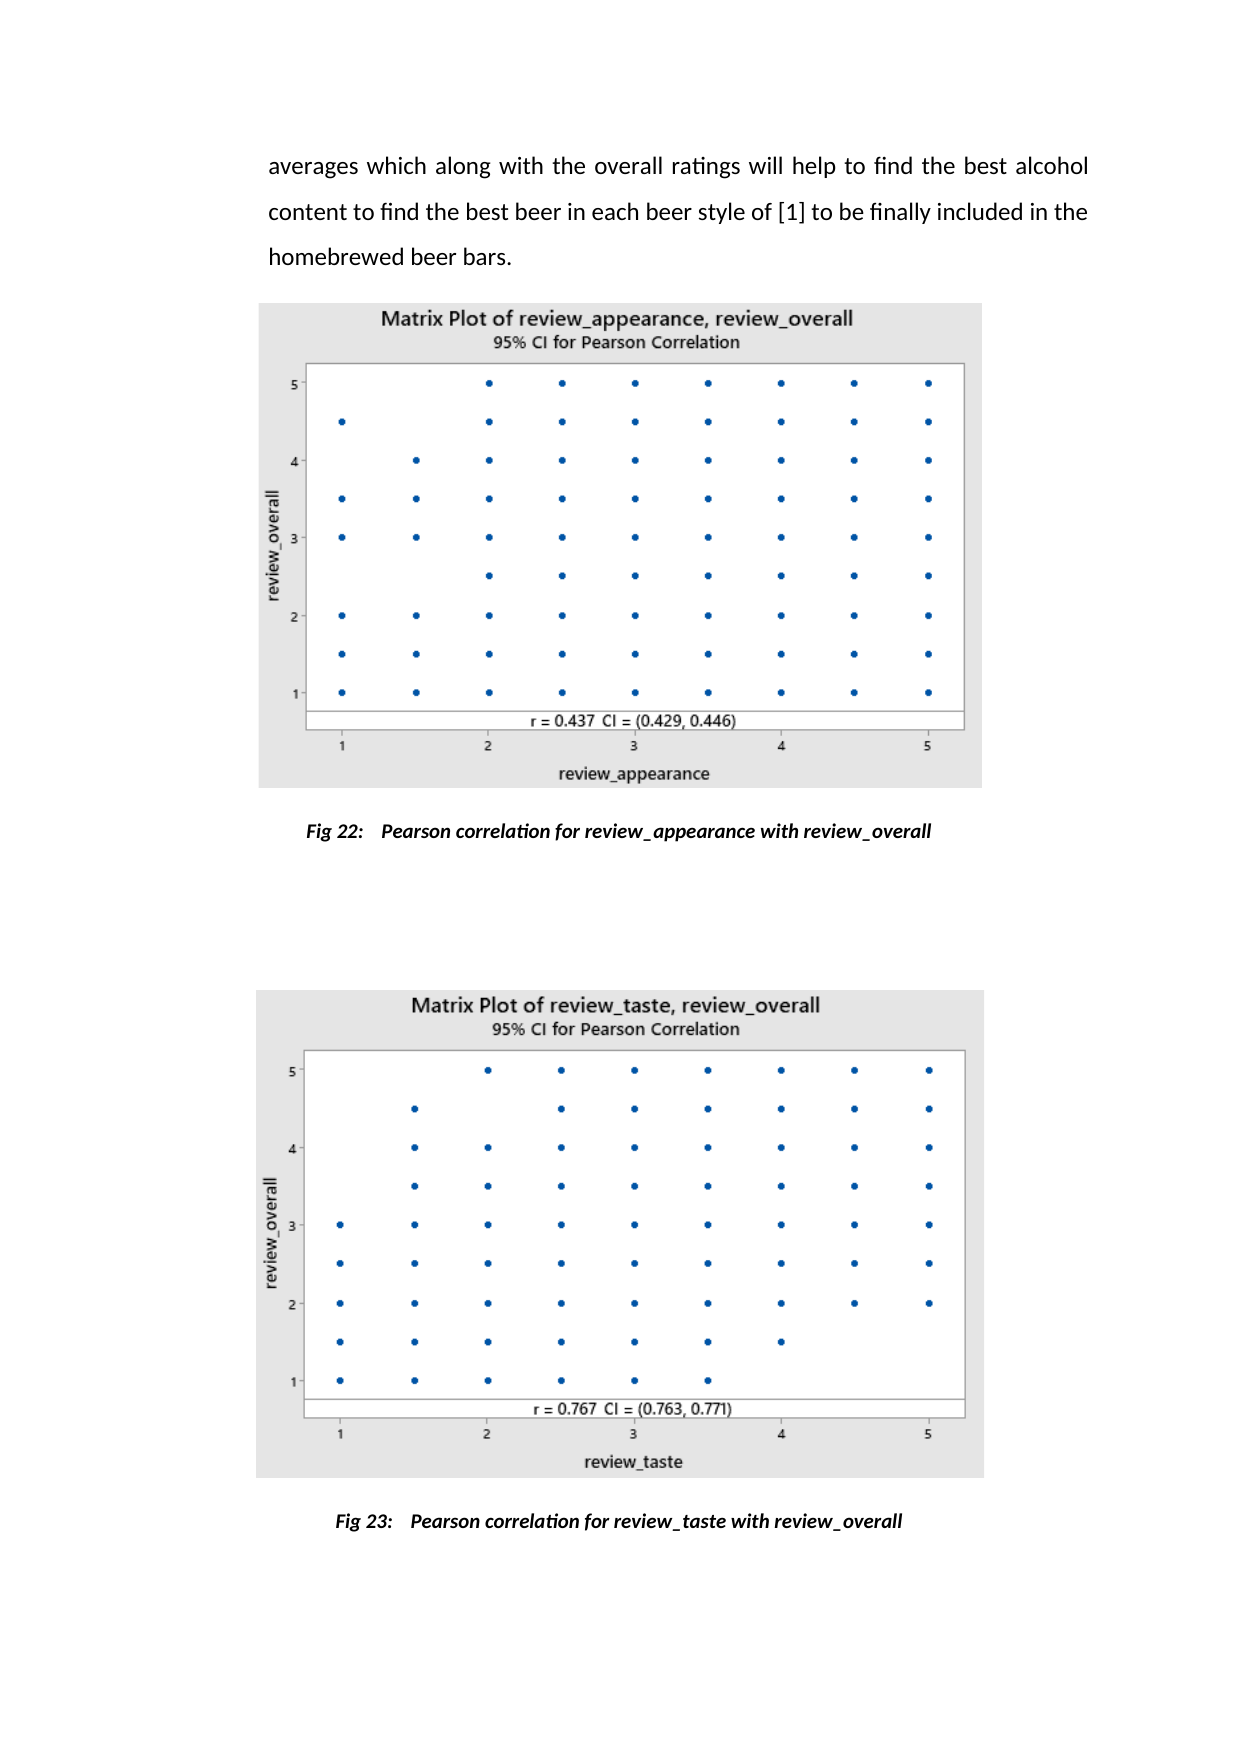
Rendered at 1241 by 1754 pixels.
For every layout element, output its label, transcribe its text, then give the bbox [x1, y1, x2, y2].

text Fig 22: Pearson correlation for review_appearance with review_overall [150, 818, 1090, 843]
picture [258, 303, 982, 788]
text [268, 150, 1090, 272]
picture [256, 990, 985, 1478]
text Fig 23: Pearson correlation for review_taste with review_overall [150, 1508, 1090, 1533]
